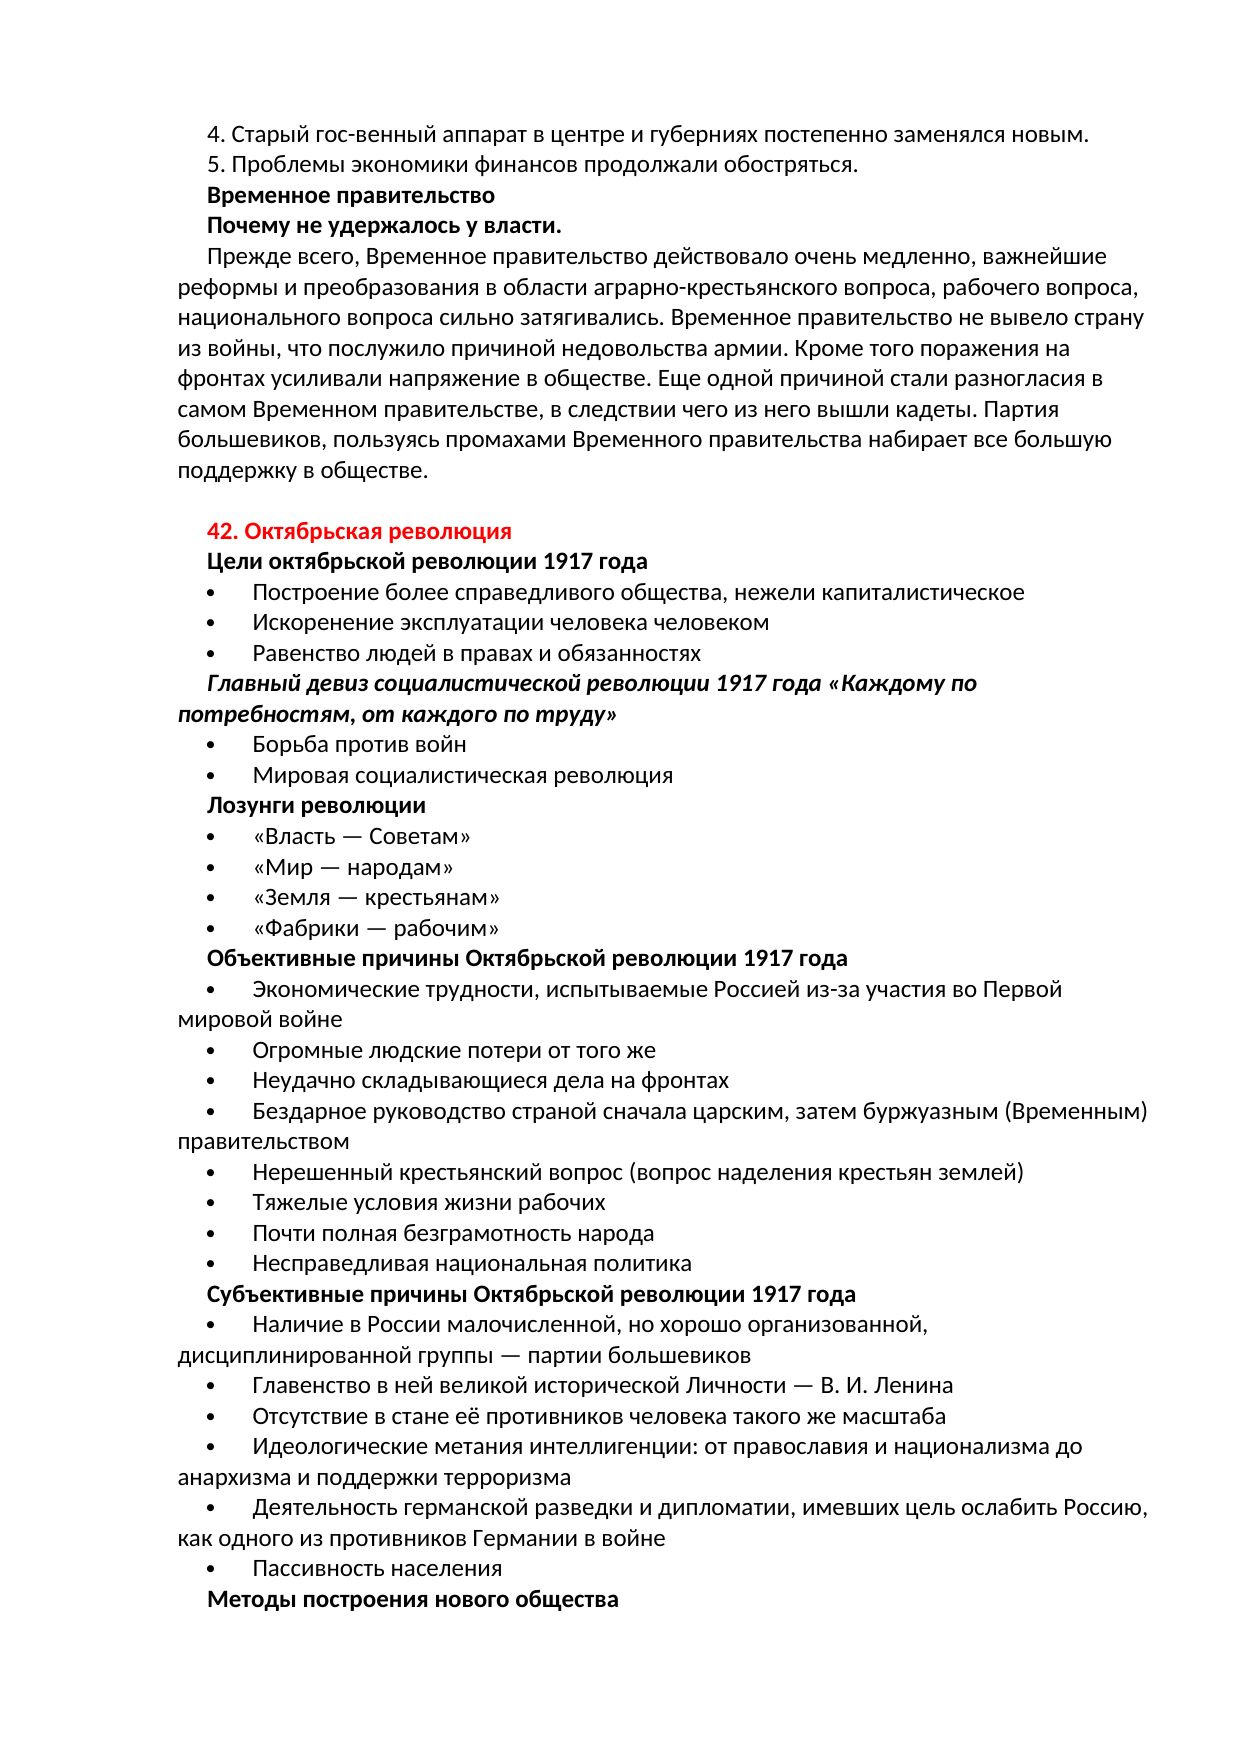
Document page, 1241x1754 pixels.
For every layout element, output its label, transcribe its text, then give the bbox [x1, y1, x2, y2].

text Субъективные причины Октябрьской революции 1917 года [177, 1278, 1152, 1308]
text Объективные причины Октябрьской революции 1917 года [177, 942, 1152, 973]
list Экономические трудности, испытываемые Россией из-за участия во Первой мировой войне [177, 973, 1152, 1034]
list «Фабрики — рабочим» [177, 912, 1152, 942]
list Пассивность населения [177, 1553, 1152, 1583]
list Деятельность германской разведки и дипломатии, имевших цель ослабить Россию, как одного из противников Германии в войне [177, 1492, 1152, 1553]
list Отсутствие в стане её противников человека такого же масштаба [177, 1400, 1152, 1431]
list Неудачно складывающиеся дела на фронтах [177, 1064, 1152, 1095]
list Искоренение эксплуатации человека человеком [177, 606, 1152, 637]
list «Земля — крестьянам» [177, 881, 1152, 912]
list Нерешенный крестьянский вопрос (вопрос наделения крестьян землей) [177, 1156, 1152, 1186]
list Несправедливая национальная политика [177, 1247, 1152, 1278]
list Бездарное руководство страной сначала царским, затем буржуазным (Временным) правительством [177, 1095, 1152, 1156]
list Построение более справедливого общества, нежели капиталистическое [177, 576, 1152, 606]
text Временное правительство [177, 179, 1152, 210]
text 5. Проблемы экономики финансов продолжали обостряться. [177, 149, 1152, 179]
text 4. Старый гос-венный аппарат в центре и губерниях постепенно заменялся новым. [177, 118, 1152, 149]
list Тяжелые условия жизни рабочих [177, 1186, 1152, 1217]
list Наличие в России малочисленной, но хорошо организованной, дисциплинированной группы — партии большевиков [177, 1308, 1152, 1369]
text Цели октябрьской революции 1917 года [177, 545, 1152, 576]
text Методы построения нового общества [177, 1583, 1152, 1614]
list «Мир — народам» [177, 851, 1152, 881]
text Почему не удержалось у власти. [177, 210, 1152, 240]
list Почти полная безграмотность народа [177, 1217, 1152, 1247]
text Прежде всего, Временное правительство действовало очень медленно, важнейшие реформы и преобразования в области аграрно-крестьянского вопроса, рабочего вопроса, национального вопроса сильно затягивались. Временное правительство не вывело страну из войны, что послужило причиной недовольства армии. Кроме того поражения на фронтах усиливали напряжение в обществе. Еще одной причиной стали разногласия в самом Временном правительстве, в следствии чего из него вышли кадеты. Партия большевиков, пользуясь промахами Временного правительства набирает все большую поддержку в обществе. [177, 240, 1152, 484]
list Мировая социалистическая революция [177, 759, 1152, 789]
text Лозунги революции [177, 789, 1152, 820]
list Идеологические метания интеллигенции: от православия и национализма до анархизма и поддержки терроризма [177, 1431, 1152, 1492]
list «Власть — Советам» [177, 820, 1152, 851]
list Равенство людей в правах и обязанностях [177, 637, 1152, 667]
text Главный девиз социалистической революции 1917 года «Каждому по потребностям, от каждого по труду» [177, 667, 1152, 728]
list Главенство в ней великой исторической Личности — В. И. Ленина [177, 1369, 1152, 1400]
text 42. Октябрьская революция [177, 515, 1152, 545]
list Борьба против войн [177, 728, 1152, 759]
list Огромные людские потери от того же [177, 1034, 1152, 1064]
